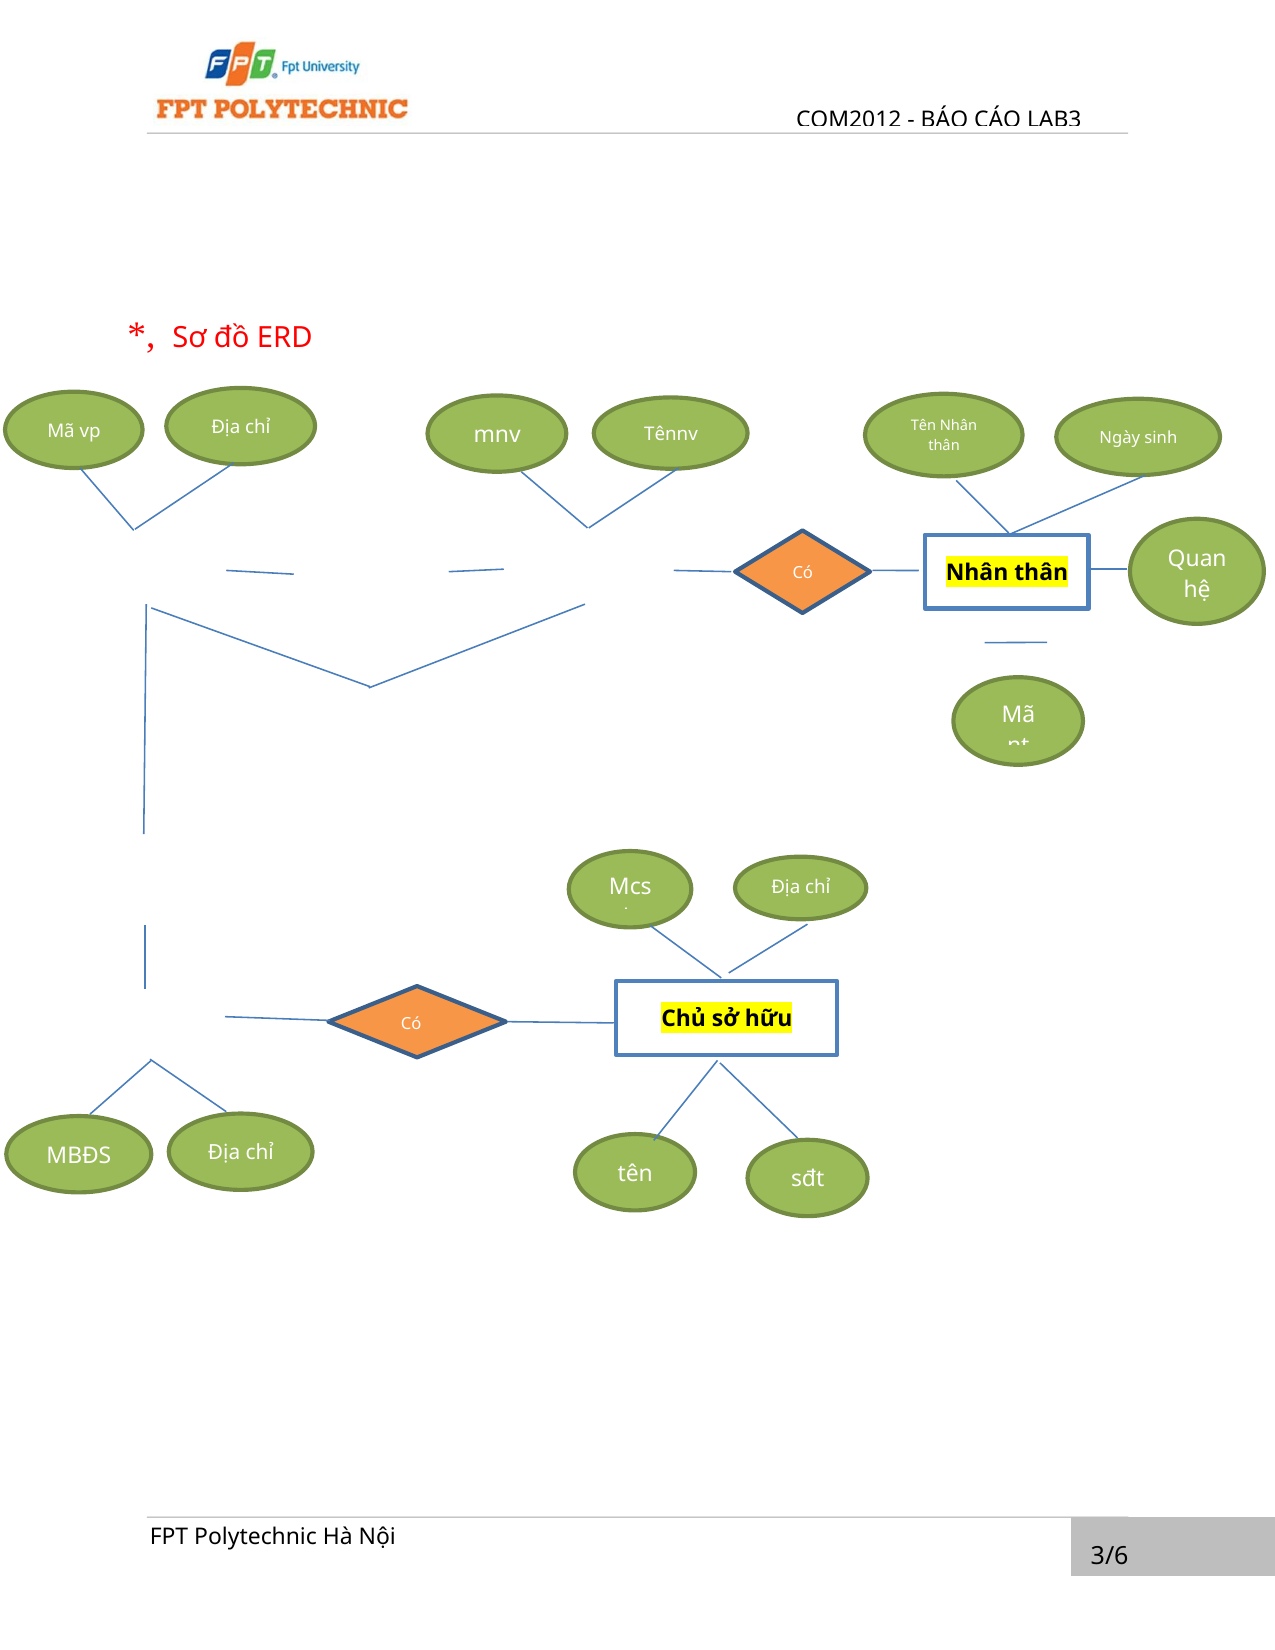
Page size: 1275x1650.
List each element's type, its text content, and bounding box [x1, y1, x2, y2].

picture [1071, 1517, 1275, 1576]
picture [153, 37, 412, 126]
text *, Sơ đồ ERD [127, 312, 1148, 356]
